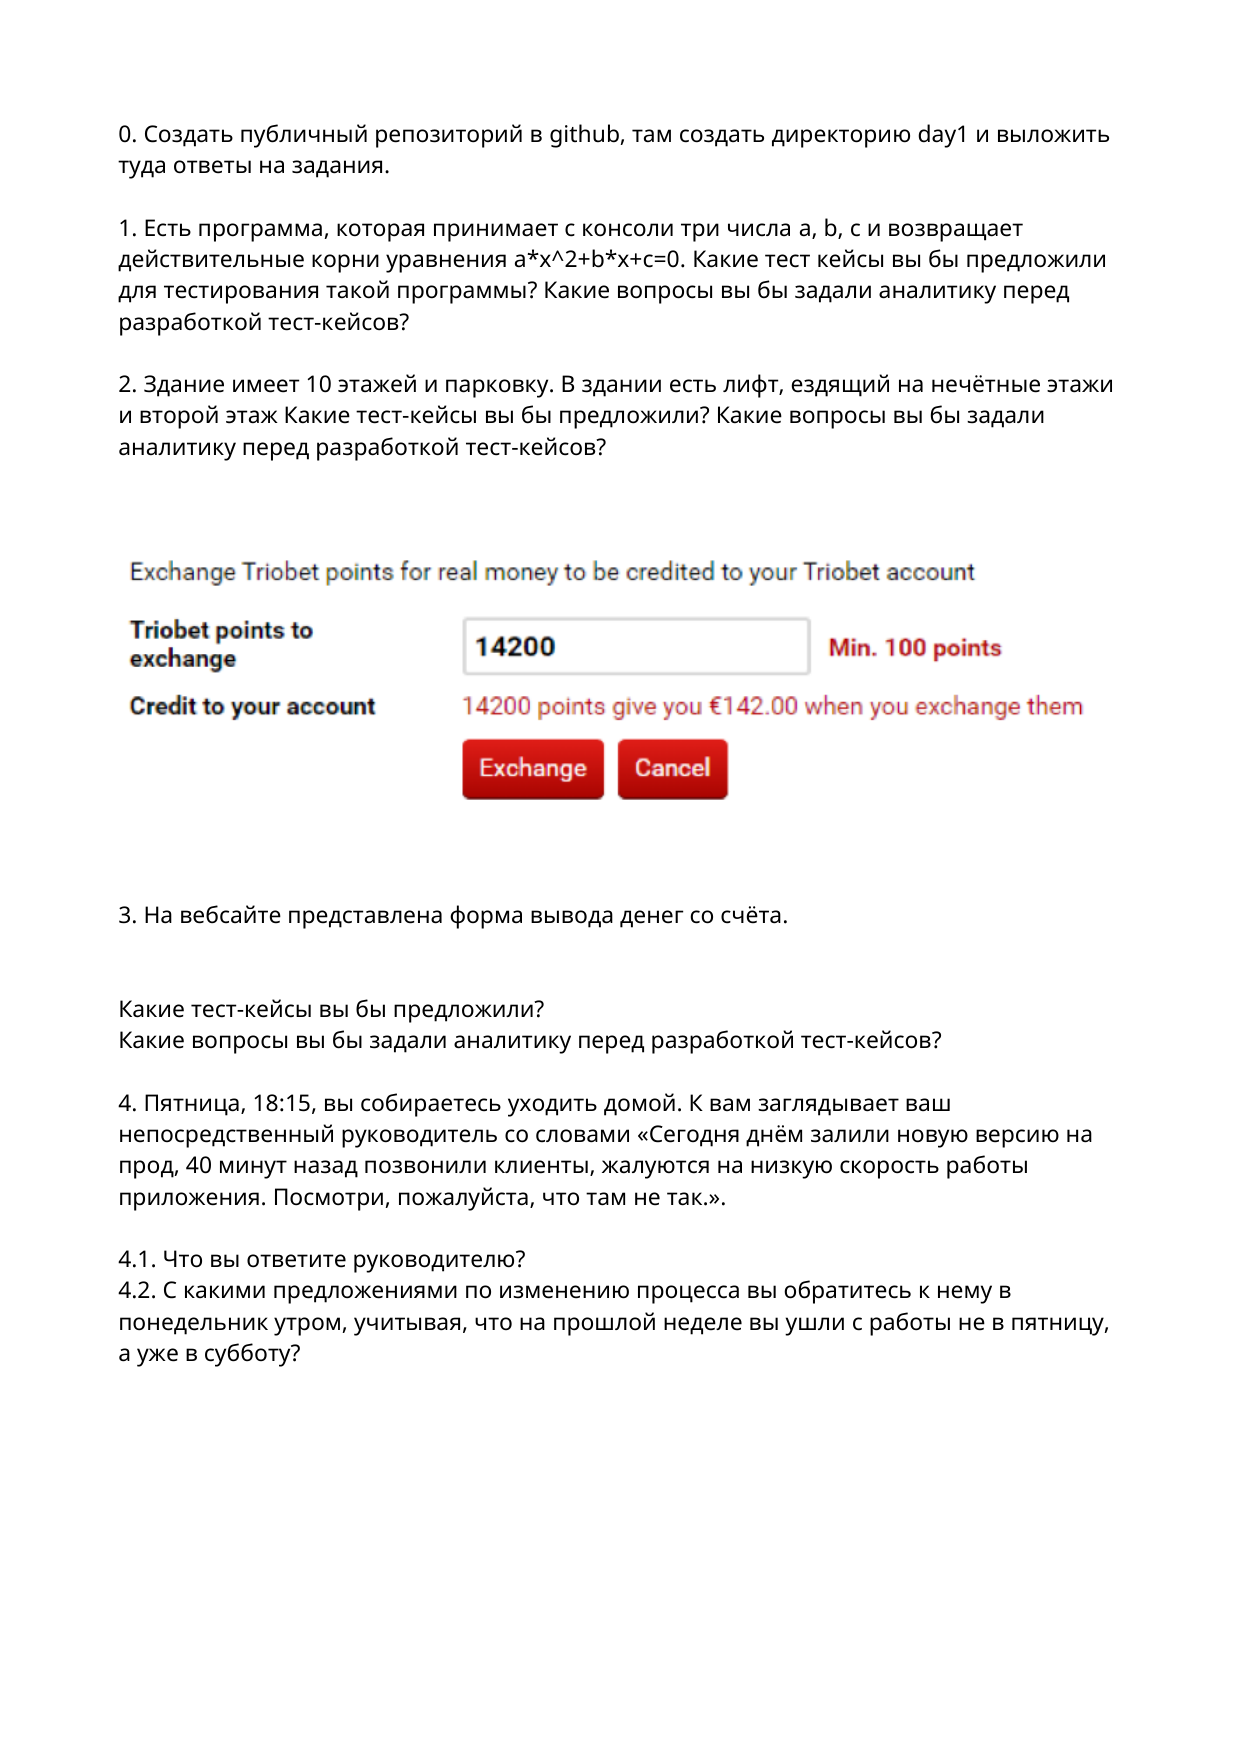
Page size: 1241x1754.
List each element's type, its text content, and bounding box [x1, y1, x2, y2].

text 4.1. Что вы ответите руководителю? [118, 1243, 1122, 1274]
text 3. На вебсайте представлена форма вывода денег со счёта. [118, 899, 1122, 931]
text 1. Есть программа, которая принимает с консоли три числа a, b, c и возвращает действительные корни уравнения a*x^2+b*x+c=0. Какие тест кейсы вы бы предложили для тестирования такой программы? Какие вопросы вы бы задали аналитику перед разработкой тест-кейсов? [118, 212, 1122, 337]
text Какие вопросы вы бы задали аналитику перед разработкой тест-кейсов? [118, 1024, 1122, 1056]
text 4. Пятница, 18:15, вы собираетесь уходить домой. К вам заглядывает ваш непосредственный руководитель со словами «Сегодня днём залили новую версию на прод, 40 минут назад позвонили клиенты, жалуются на низкую скорость работы приложения. Посмотри, пожалуйста, что там не так.». [118, 1087, 1122, 1212]
text Какие тест-кейсы вы бы предложили? [118, 993, 1122, 1024]
text 0. Создать публичный репозиторий в github, там создать директорию day1 и выложить туда ответы на задания. [118, 118, 1122, 181]
picture [119, 500, 1118, 826]
text 2. Здание имеет 10 этажей и парковку. В здании есть лифт, ездящий на нечётные этажи и второй этаж Какие тест-кейсы вы бы предложили? Какие вопросы вы бы задали аналитику перед разработкой тест-кейсов? [118, 368, 1122, 462]
text 4.2. С какими предложениями по изменению процесса вы обратитесь к нему в понедельник утром, учитывая, что на прошлой неделе вы ушли с работы не в пятницу, а уже в субботу? [118, 1274, 1122, 1368]
